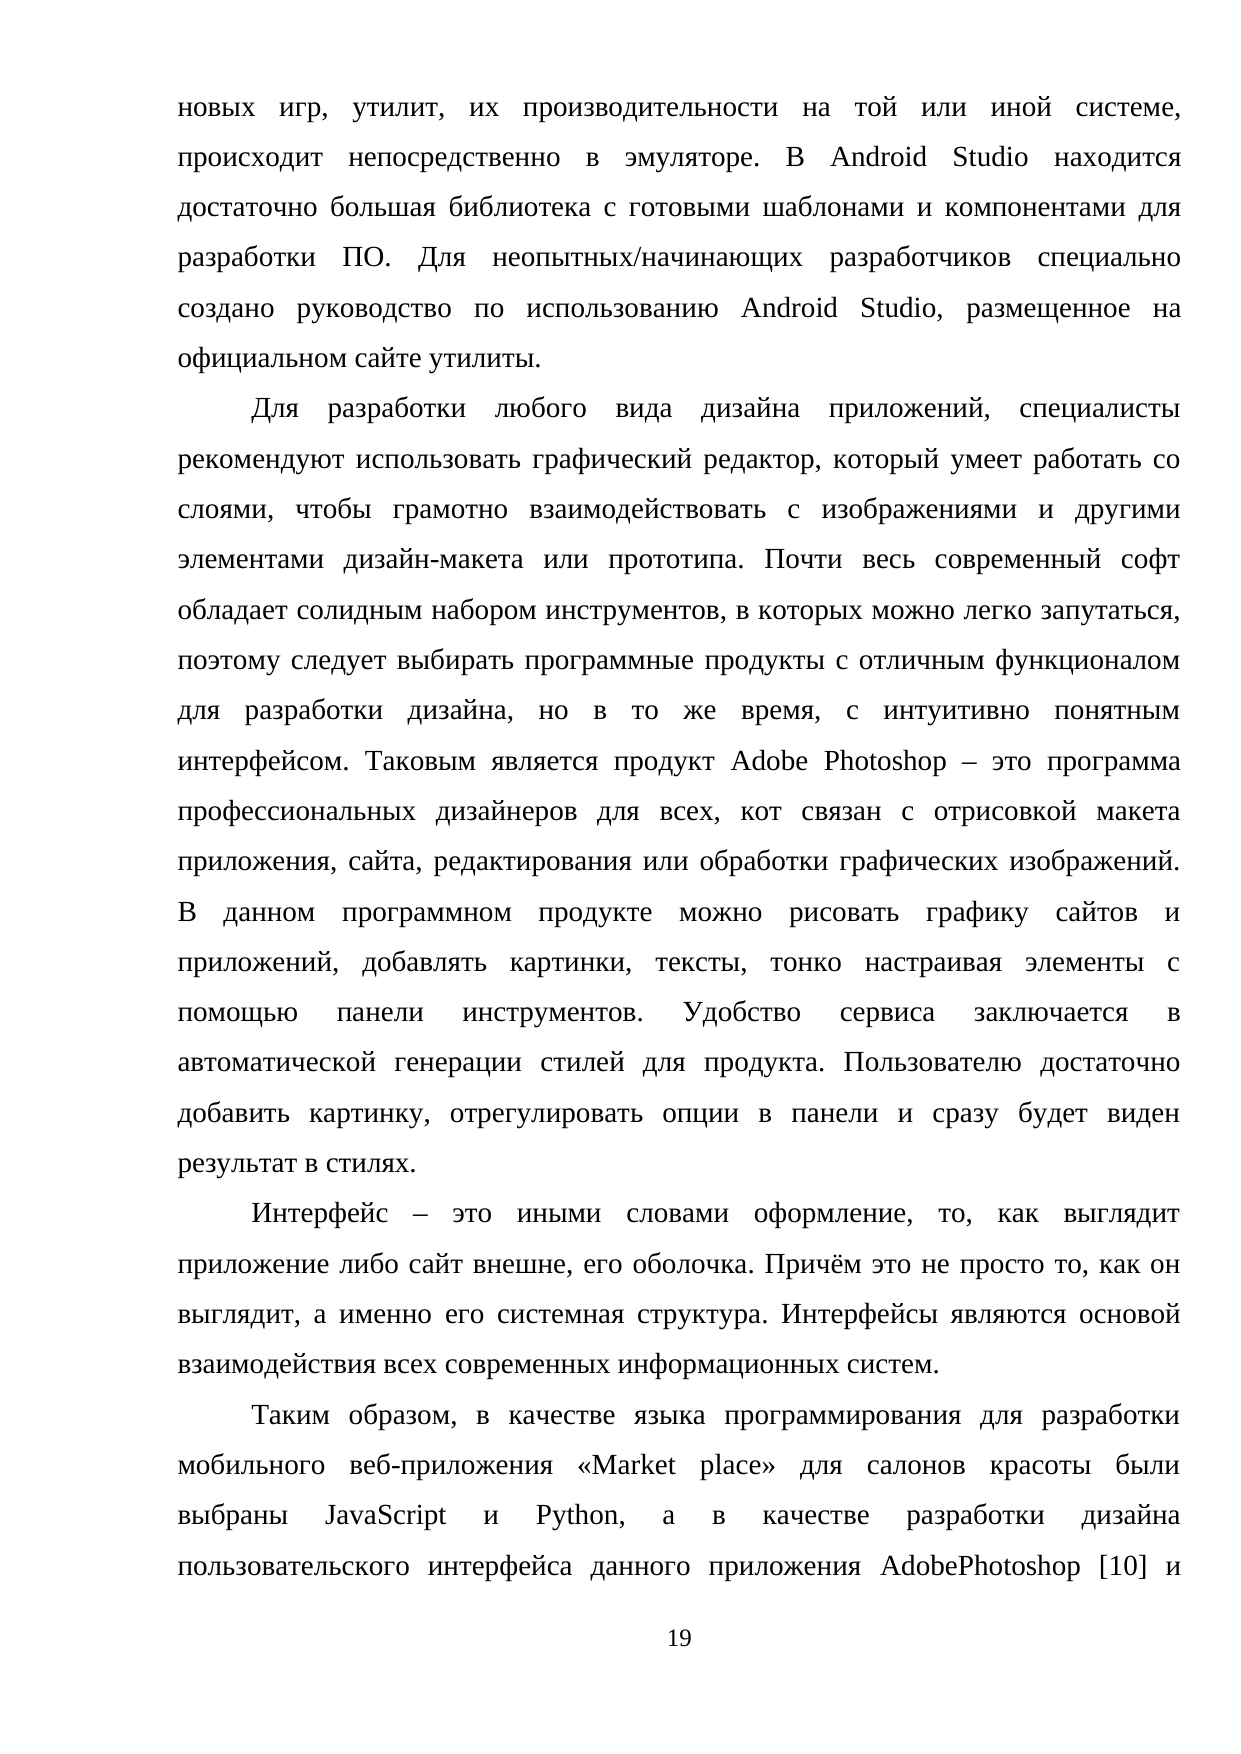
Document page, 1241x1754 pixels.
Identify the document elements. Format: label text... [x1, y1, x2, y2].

text Интерфейс – это иными словами оформление, то, как выглядит приложение либо сайт внешне, его оболочка. Причём это не просто то, как он выглядит, а именно его системная структура. Интерфейсы являются основой взаимодействия всех современных информационных систем. [177, 1196, 1181, 1380]
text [177, 89, 1181, 374]
text Для разработки любого вида дизайна приложений, специалисты рекомендуют использовать графический редактор, который умеет работать со слоями, чтобы грамотно взаимодействовать с изображениями и другими элементами дизайн-макета или прототипа. Почти весь современный софт обладает солидным набором инструментов, в которых можно легко запутаться, поэтому следует выбирать программные продукты с отличным функционалом для разработки дизайна, но в то же время, с интуитивно понятным интерфейсом. Таковым является продукт Adobe Photoshop – это программа профессиональных дизайнеров для всех, кот связан с отрисовкой макета приложения, сайта, редактирования или обработки графических изображений. В данном программном продукте можно рисовать графику сайтов и приложений, добавлять картинки, тексты, тонко настраивая элементы с помощью панели инструментов. Удобство сервиса заключается в автоматической генерации стилей для продукта. Пользователю достаточно добавить картинку, отрегулировать опции в панели и сразу будет виден результат в стилях. [177, 391, 1181, 1179]
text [177, 1397, 1181, 1581]
